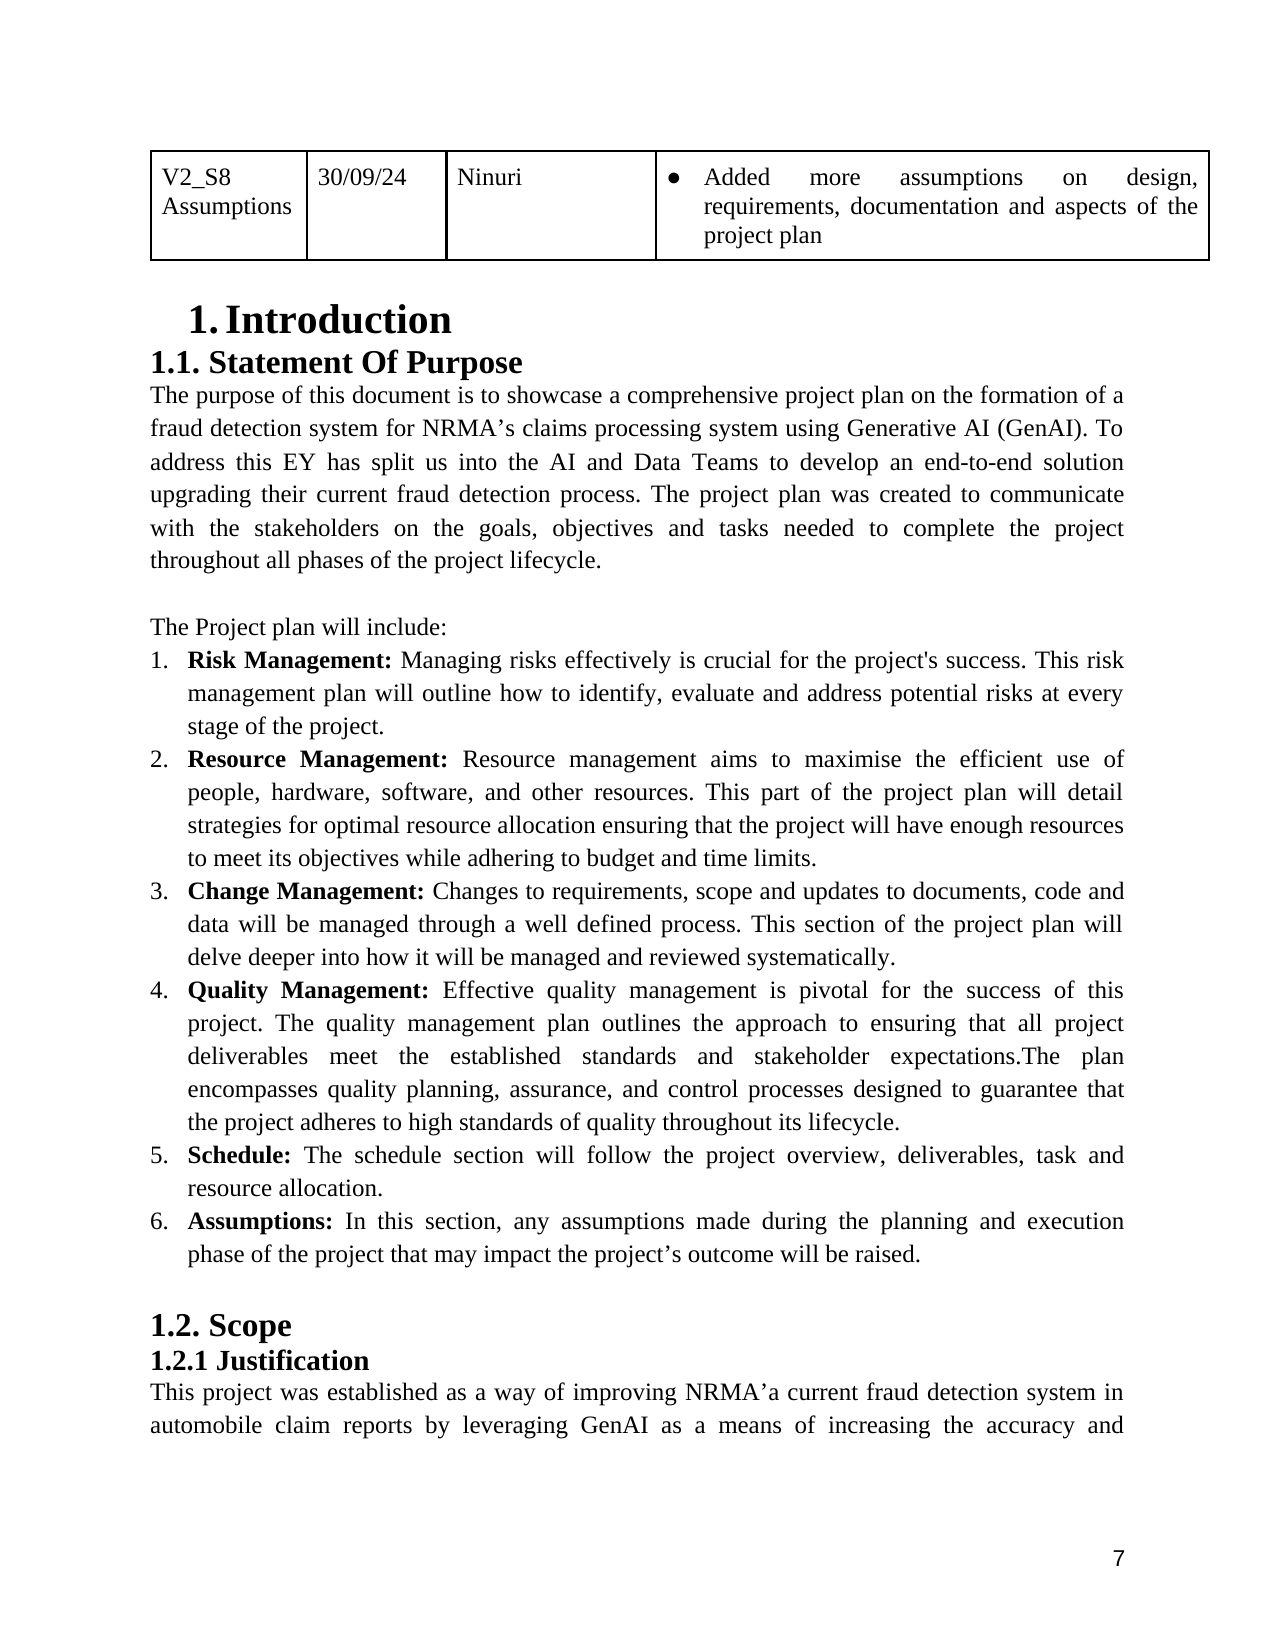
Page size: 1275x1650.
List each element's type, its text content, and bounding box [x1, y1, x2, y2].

subtitle 1.2. Scope [150, 1305, 1125, 1343]
subtitle Introduction [187, 294, 1125, 342]
text The purpose of this document is to showcase a comprehensive project plan on the formation of a fraud detection system for NRMA’s claims processing system using Generative AI (GenAI). To address this EY has split us into the AI and Data Teams to develop an end-to-end solution upgrading their current fraud detection process. The project plan was created to communicate with the stakeholders on the goals, objectives and tasks needed to complete the project throughout all phases of the project lifecycle. [150, 381, 1125, 574]
list Quality Management: Effective quality management is pivotal for the success of this project. The quality management plan outlines the approach to ensuring that all project deliverables meet the established standards and stakeholder expectations.The plan encompasses quality planning, assurance, and control processes designed to guarantee that the project adheres to high standards of quality throughout its lifecycle. [150, 975, 1125, 1136]
subtitle 1.2.1 Justification [150, 1343, 1125, 1377]
text The Project plan will include: [150, 612, 1125, 640]
list Assumptions: In this section, any assumptions made during the planning and execution phase of the project that may impact the project’s outcome will be raised. [150, 1206, 1125, 1268]
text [150, 1377, 1125, 1439]
subtitle 1.1. Statement Of Purpose [150, 342, 1125, 381]
list Resource Management: Resource management aims to maximise the efficient use of people, hardware, software, and other resources. This part of the project plan will detail strategies for optimal resource allocation ensuring that the project will have enough resources to meet its objectives while adhering to budget and time limits. [150, 744, 1125, 872]
list Risk Management: Managing risks effectively is crucial for the project's success. This risk management plan will outline how to identify, evaluate and address potential risks at every stage of the project. [150, 645, 1125, 739]
table_cell V2_S8 Assumptions [152, 152, 306, 259]
list Change Management: Changes to requirements, scope and updates to documents, code and data will be managed through a well defined process. This section of the project plan will delve deeper into how it will be managed and reviewed systematically. [150, 876, 1125, 971]
table_cell Added more assumptions on design, requirements, documentation and aspects of the project plan [657, 152, 1208, 259]
table_cell 30/09/24 [308, 152, 445, 259]
list Schedule: The schedule section will follow the project overview, deliverables, task and resource allocation. [150, 1140, 1125, 1202]
table_cell Ninuri [448, 152, 655, 259]
